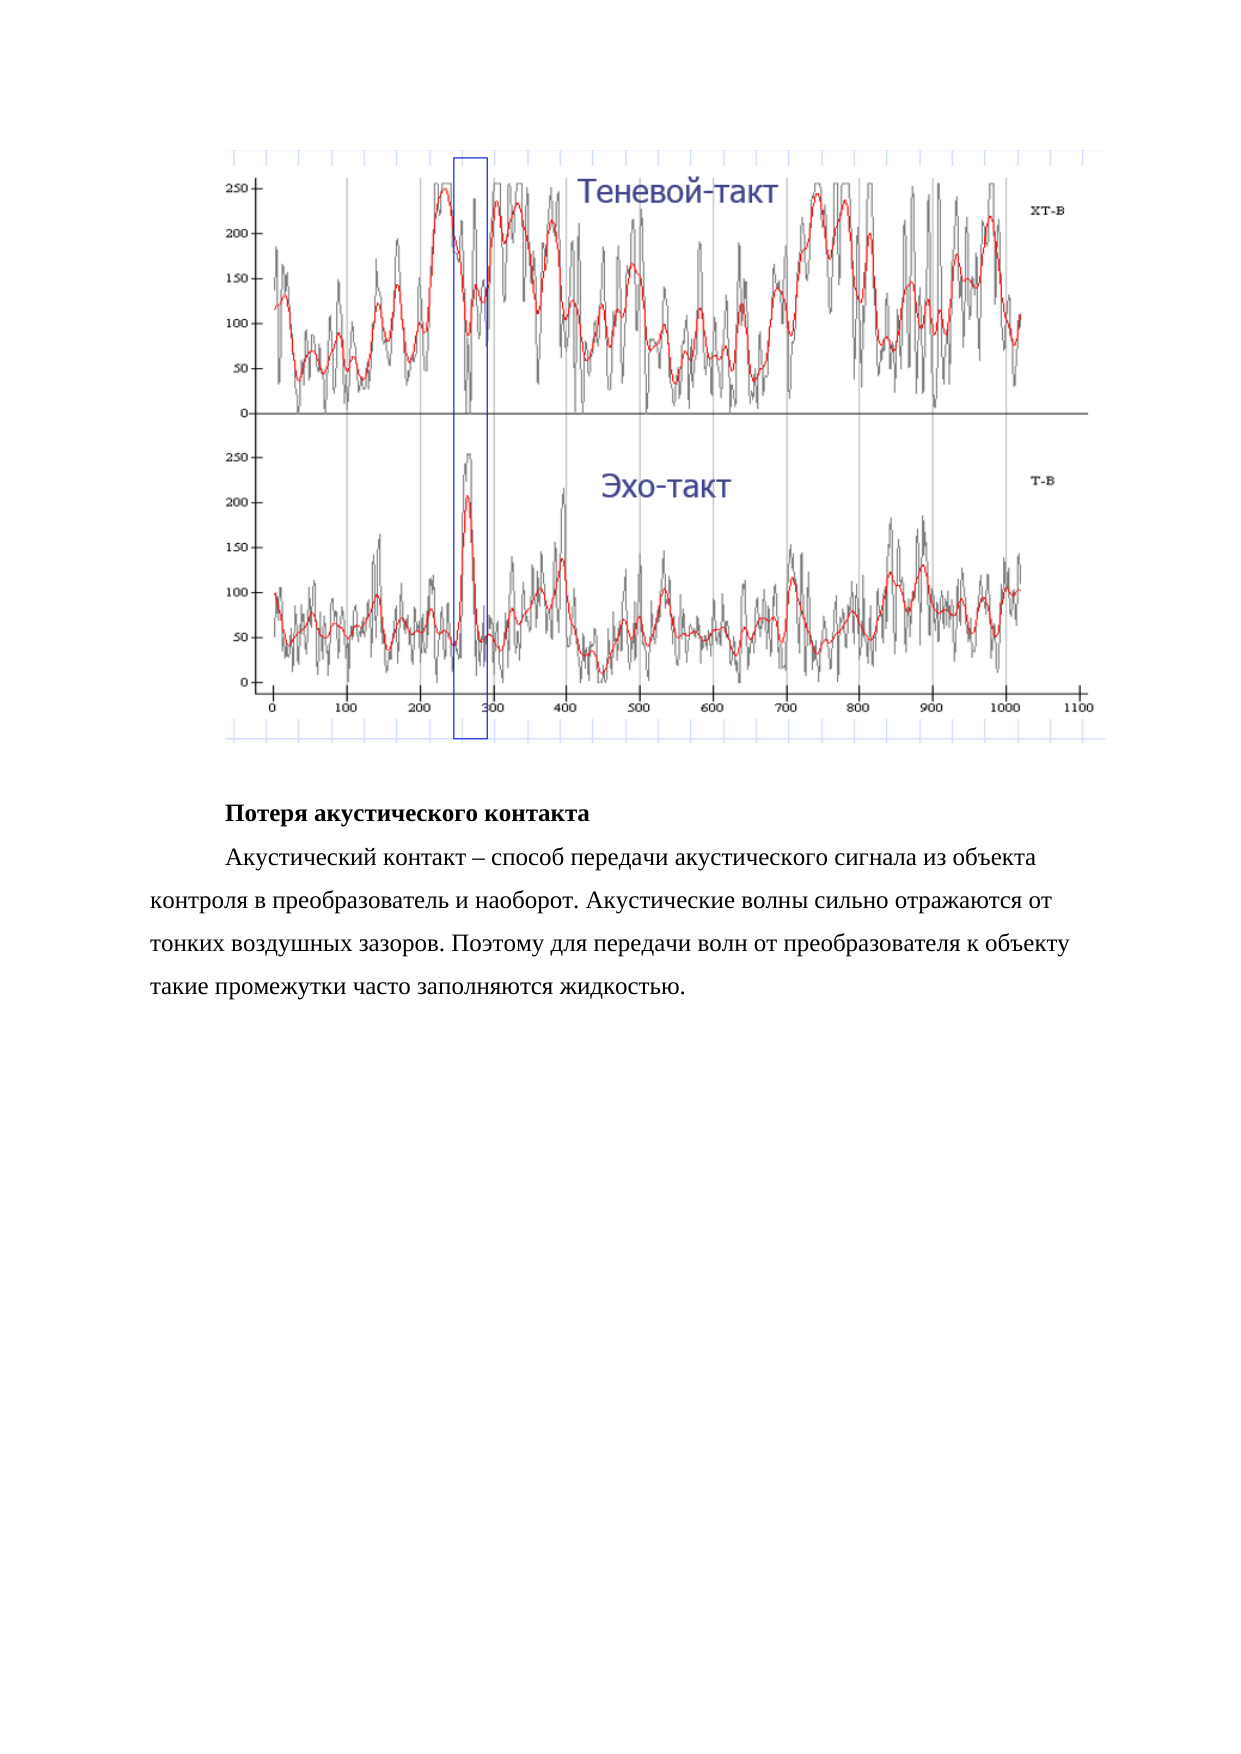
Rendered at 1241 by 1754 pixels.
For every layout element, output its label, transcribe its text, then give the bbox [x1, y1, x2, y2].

picture [225, 150, 1106, 743]
text Потеря акустического контакта [150, 798, 1090, 827]
text Акустический контакт – способ передачи акустического сигнала из объекта контроля в преобразователь и наоборот. Акустические волны сильно отражаются от тонких воздушных зазоров. Поэтому для передачи волн от преобразователя к объекту такие промежутки часто заполняются жидкостью. [150, 842, 1090, 1000]
